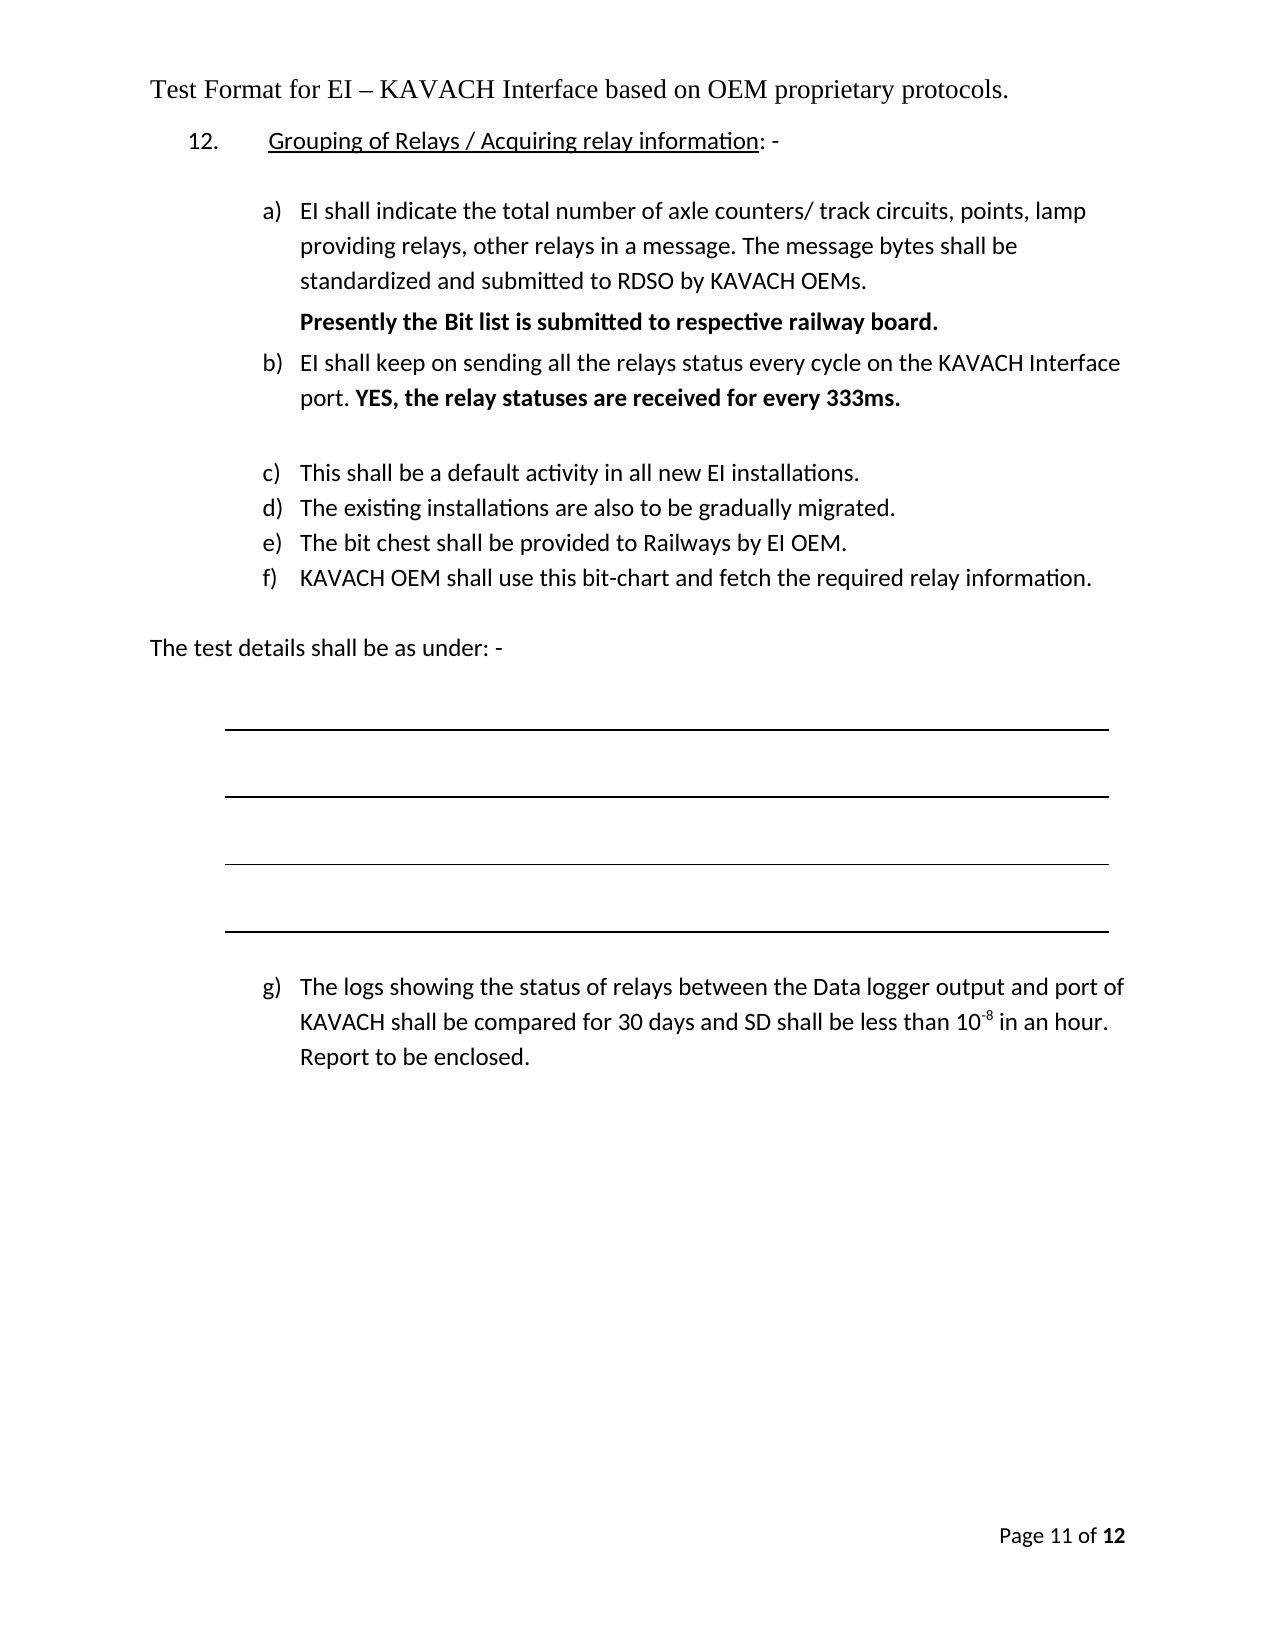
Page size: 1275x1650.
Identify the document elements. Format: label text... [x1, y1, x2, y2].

list EI shall indicate the total number of axle counters/ track circuits, points, lamp providing relays, other relays in a message. The message bytes shall be standardized and submitted to RDSO by KAVACH OEMs. [262, 195, 1088, 296]
list Presently the Bit list is submitted to respective railway board. [300, 306, 1088, 336]
list EI shall keep on sending all the relays status every cycle on the KAVACH Interface port. YES, the relay statuses are received for every 333ms. [262, 347, 1122, 412]
list The bit chest shall be provided to Railways by EI OEM. [262, 527, 1267, 557]
list Grouping of Relays / Acquiring relay information: - [187, 125, 1267, 156]
text The test details shall be as under: - [150, 632, 1267, 663]
list The existing installations are also to be gradually migrated. [262, 492, 1267, 522]
list This shall be a default activity in all new EI installations. [262, 457, 1267, 487]
list KAVACH OEM shall use this bit-chart and fetch the required relay information. [262, 562, 1267, 592]
list The logs showing the status of relays between the Data logger output and port of KAVACH shall be compared for 30 days and SD shall be less than 10-8 in an hour. Report to be enclosed. [262, 972, 1126, 1072]
